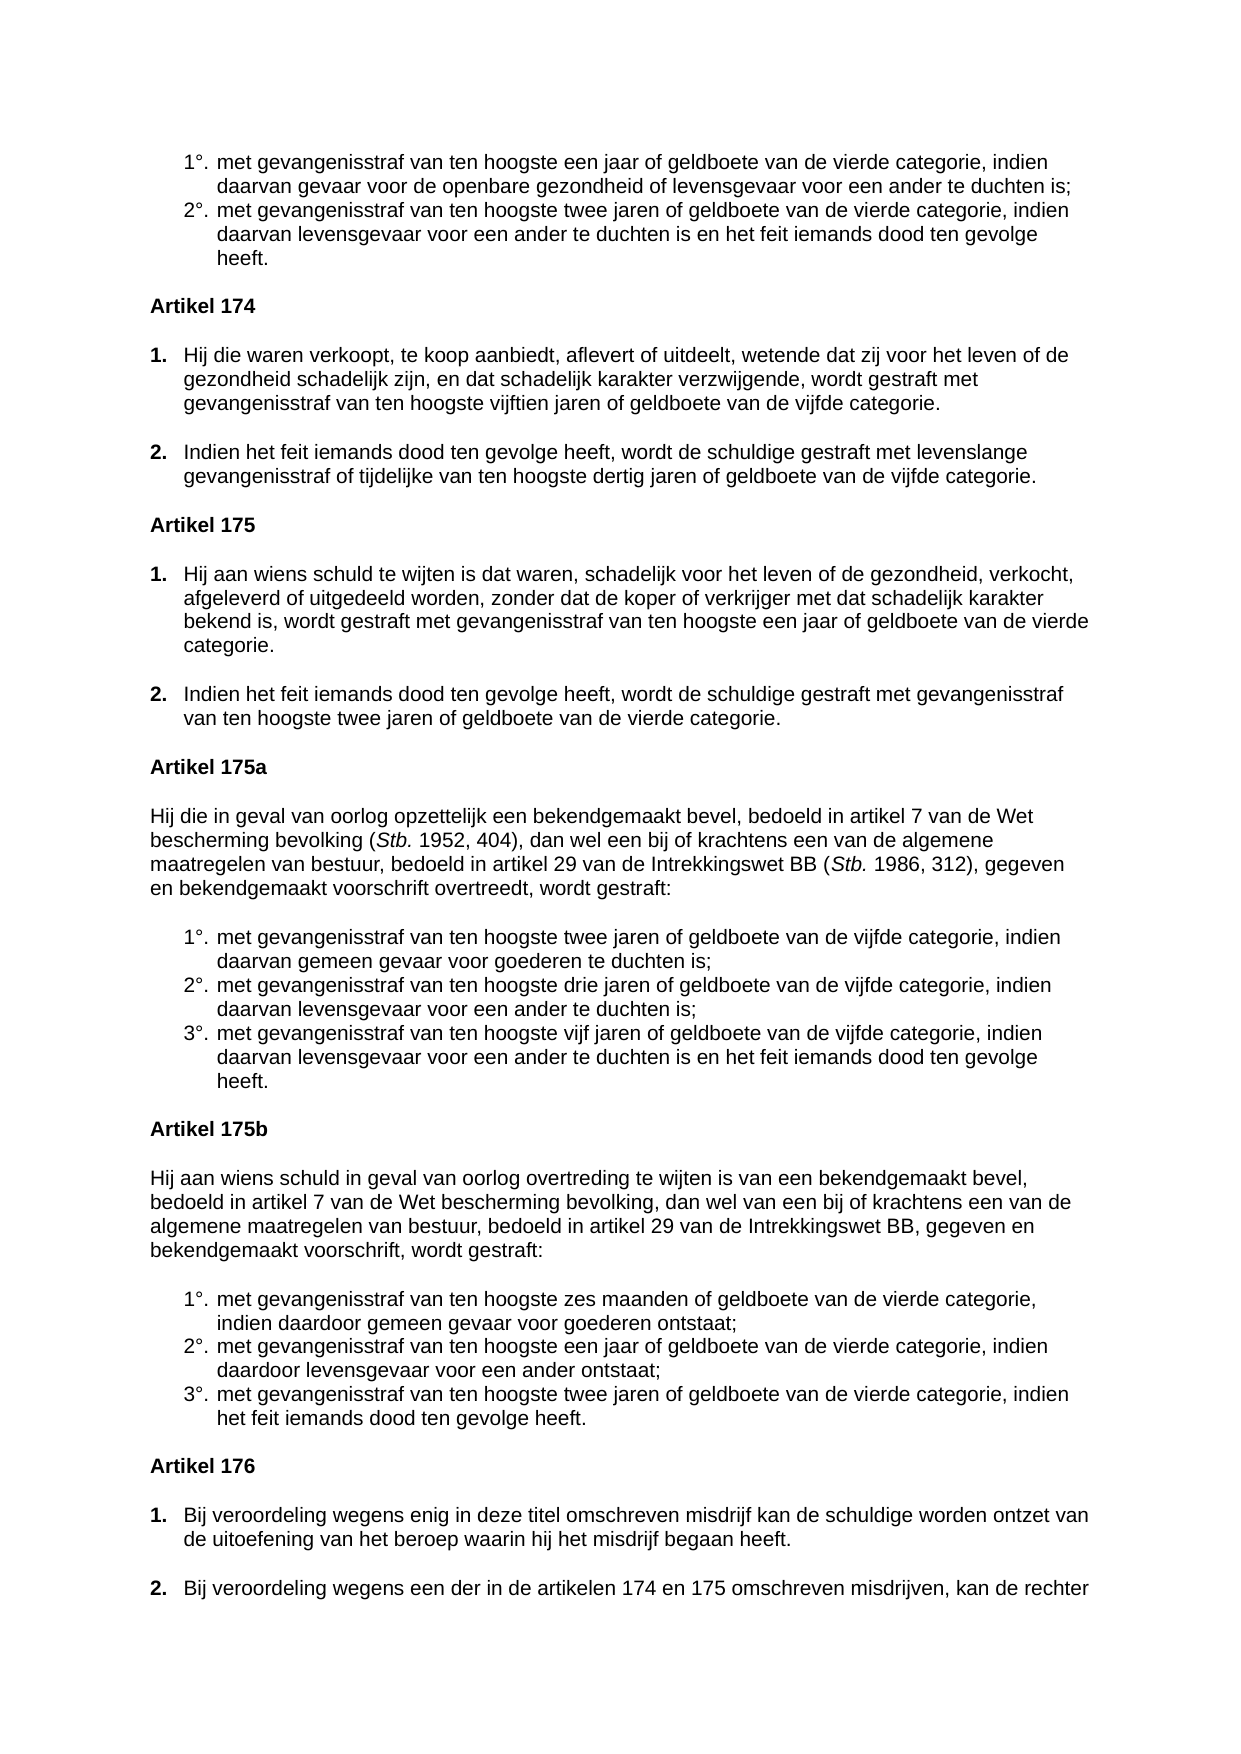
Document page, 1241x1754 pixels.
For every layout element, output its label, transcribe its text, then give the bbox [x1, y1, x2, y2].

text Artikel 175 [150, 512, 1090, 536]
text 3°. met gevangenisstraf van ten hoogste twee jaren of geldboete van de vierde categorie, indien het feit iemands dood ten gevolge heeft. [183, 1382, 1090, 1430]
text Artikel 175b [150, 1117, 1090, 1141]
text 1°. met gevangenisstraf van ten hoogste een jaar of geldboete van de vierde categorie, indien daarvan gevaar voor de openbare gezondheid of levensgevaar voor een ander te duchten is; [183, 150, 1090, 198]
text 1°. met gevangenisstraf van ten hoogste zes maanden of geldboete van de vierde categorie, indien daardoor gemeen gevaar voor goederen ontstaat; [183, 1286, 1090, 1334]
text 3°. met gevangenisstraf van ten hoogste vijf jaren of geldboete van de vijfde categorie, indien daarvan levensgevaar voor een ander te duchten is en het feit iemands dood ten gevolge heeft. [183, 1021, 1090, 1093]
text 2°. met gevangenisstraf van ten hoogste twee jaren of geldboete van de vierde categorie, indien daarvan levensgevaar voor een ander te duchten is en het feit iemands dood ten gevolge heeft. [183, 198, 1090, 270]
text 2°. met gevangenisstraf van ten hoogste drie jaren of geldboete van de vijfde categorie, indien daarvan levensgevaar voor een ander te duchten is; [183, 973, 1090, 1021]
text Artikel 175a [150, 755, 1090, 779]
text 1. Hij die waren verkoopt, te koop aanbiedt, aflevert of uitdeelt, wetende dat zij voor het leven of de gezondheid schadelijk zijn, en dat schadelijk karakter verzwijgende, wordt gestraft met gevangenisstraf van ten hoogste vijftien jaren of geldboete van de vijfde categorie. [150, 343, 1090, 414]
text Hij die in geval van oorlog opzettelijk een bekendgemaakt bevel, bedoeld in artikel 7 van de Wet bescherming bevolking (Stb. 1952, 404), dan wel een bij of krachtens een van de algemene maatregelen van bestuur, bedoeld in artikel 29 van de Intrekkingswet BB (Stb. 1986, 312), gegeven en bekendgemaakt voorschrift overtreedt, wordt gestraft: [150, 804, 1090, 900]
text Hij aan wiens schuld in geval van oorlog overtreding te wijten is van een bekendgemaakt bevel, bedoeld in artikel 7 van de Wet bescherming bevolking, dan wel van een bij of krachtens een van de algemene maatregelen van bestuur, bedoeld in artikel 29 van de Intrekkingswet BB, gegeven en bekendgemaakt voorschrift, wordt gestraft: [150, 1166, 1090, 1261]
text 1. Hij aan wiens schuld te wijten is dat waren, schadelijk voor het leven of de gezondheid, verkocht, afgeleverd of uitgedeeld worden, zonder dat de koper of verkrijger met dat schadelijk karakter bekend is, wordt gestraft met gevangenisstraf van ten hoogste een jaar of geldboete van de vierde categorie. [150, 561, 1090, 657]
text 2°. met gevangenisstraf van ten hoogste een jaar of geldboete van de vierde categorie, indien daardoor levensgevaar voor een ander ontstaat; [183, 1334, 1090, 1382]
text 2. Indien het feit iemands dood ten gevolge heeft, wordt de schuldige gestraft met gevangenisstraf van ten hoogste twee jaren of geldboete van de vierde categorie. [150, 682, 1090, 730]
text Artikel 174 [150, 294, 1090, 318]
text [150, 1576, 1090, 1600]
text 1. Bij veroordeling wegens enig in deze titel omschreven misdrijf kan de schuldige worden ontzet van de uitoefening van het beroep waarin hij het misdrijf begaan heeft. [150, 1503, 1090, 1551]
text 2. Indien het feit iemands dood ten gevolge heeft, wordt de schuldige gestraft met levenslange gevangenisstraf of tijdelijke van ten hoogste dertig jaren of geldboete van de vijfde categorie. [150, 439, 1090, 487]
text 1°. met gevangenisstraf van ten hoogste twee jaren of geldboete van de vijfde categorie, indien daarvan gemeen gevaar voor goederen te duchten is; [183, 925, 1090, 973]
text Artikel 176 [150, 1454, 1090, 1478]
